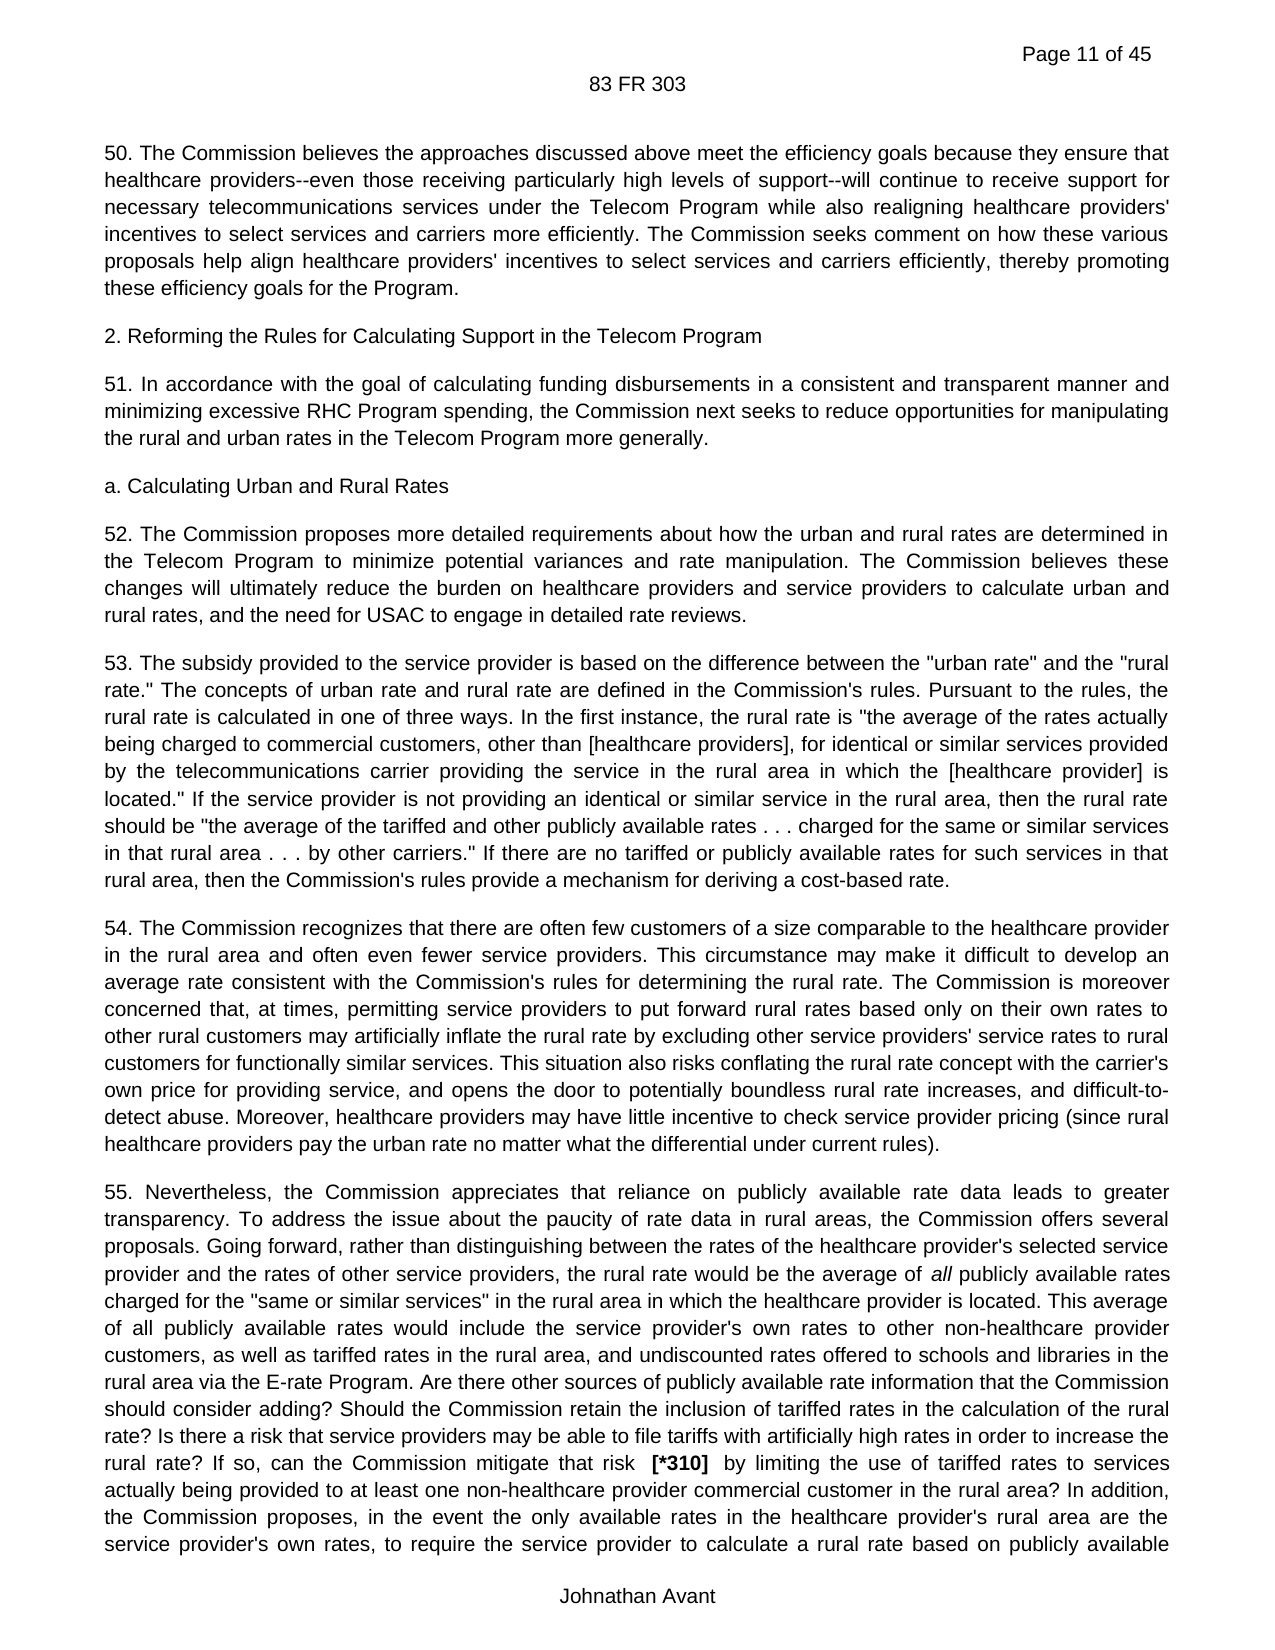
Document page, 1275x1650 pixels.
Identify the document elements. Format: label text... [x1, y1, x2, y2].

text 2. Reforming the Rules for Calculating Support in the Telecom Program [104, 321, 1171, 348]
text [104, 1177, 1171, 1556]
text a. Calculating Urban and Rural Rates [104, 471, 1171, 498]
text 50. The Commission believes the approaches discussed above meet the efficiency goals because they ensure that healthcare providers--even those receiving particularly high levels of support--will continue to receive support for necessary telecommunications services under the Telecom Program while also realigning healthcare providers' incentives to select services and carriers more efficiently. The Commission seeks comment on how these various proposals help align healthcare providers' incentives to select services and carriers efficiently, thereby promoting these efficiency goals for the Program. [104, 137, 1171, 300]
text 51. In accordance with the goal of calculating funding disbursements in a consistent and transparent manner and minimizing excessive RHC Program spending, the Commission next seeks to reduce opportunities for manipulating the rural and urban rates in the Telecom Program more generally. [104, 369, 1171, 450]
text 53. The subsidy provided to the service provider is based on the difference between the "urban rate" and the "rural rate." The concepts of urban rate and rural rate are defined in the Commission's rules. Pursuant to the rules, the rural rate is calculated in one of three ways. In the first instance, the rural rate is "the average of the rates actually being charged to commercial customers, other than [healthcare providers], for identical or similar services provided by the telecommunications carrier providing the service in the rural area in which the [healthcare provider] is located." If the service provider is not providing an identical or similar service in the rural area, then the rural rate should be "the average of the tariffed and other publicly available rates . . . charged for the same or similar services in that rural area . . . by other carriers." If there are no tariffed or publicly available rates for such services in that rural area, then the Commission's rules provide a mechanism for deriving a cost-based rate. [104, 648, 1171, 892]
text 52. The Commission proposes more detailed requirements about how the urban and rural rates are determined in the Telecom Program to minimize potential variances and rate manipulation. The Commission believes these changes will ultimately reduce the burden on healthcare providers and service providers to calculate urban and rural rates, and the need for USAC to engage in detailed rate reviews. [104, 519, 1171, 627]
text 54. The Commission recognizes that there are often few customers of a size comparable to the healthcare provider in the rural area and often even fewer service providers. This circumstance may make it difficult to develop an average rate consistent with the Commission's rules for determining the rural rate. The Commission is moreover concerned that, at times, permitting service providers to put forward rural rates based only on their own rates to other rural customers may artificially inflate the rural rate by excluding other service providers' service rates to rural customers for functionally similar services. This situation also risks conflating the rural rate concept with the carrier's own price for providing service, and opens the door to potentially boundless rural rate increases, and difficult-to-detect abuse. Moreover, healthcare providers may have little incentive to check service provider pricing (since rural healthcare providers pay the urban rate no matter what the differential under current rules). [104, 912, 1171, 1156]
